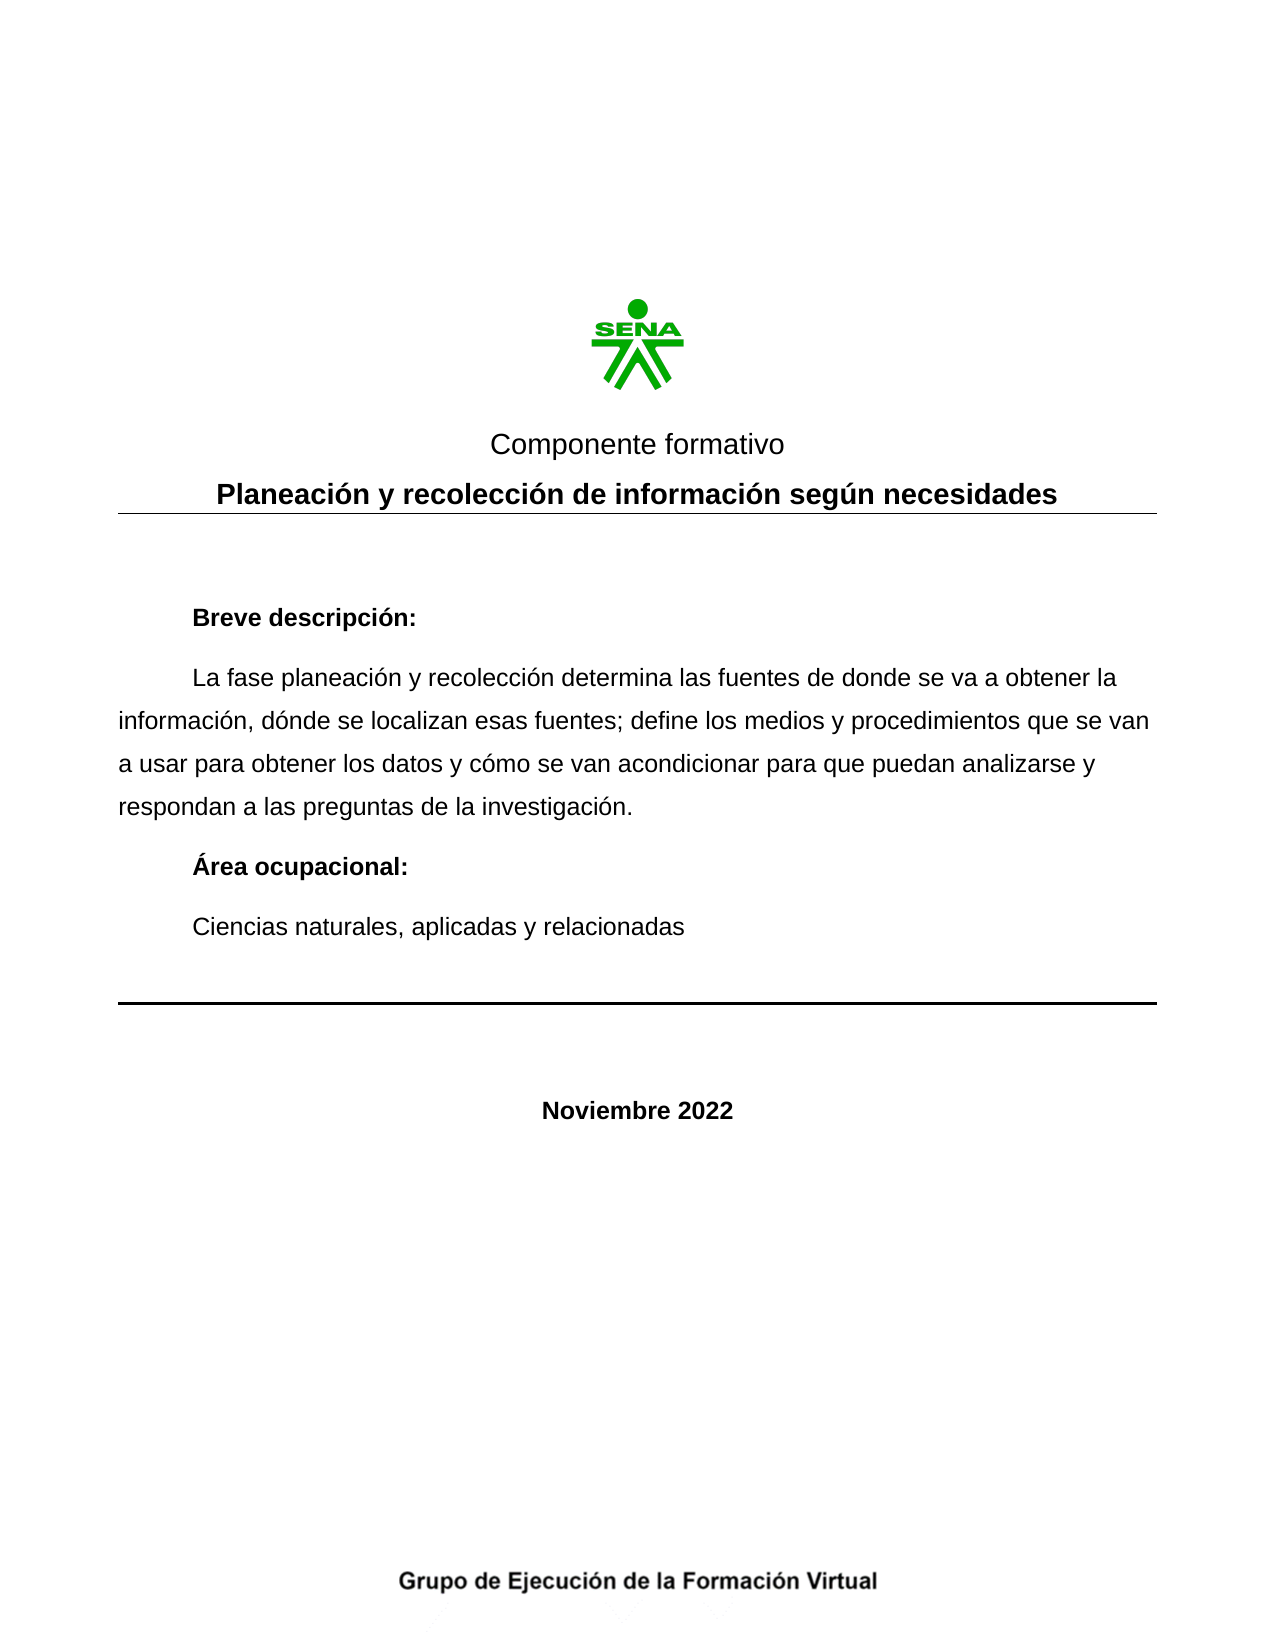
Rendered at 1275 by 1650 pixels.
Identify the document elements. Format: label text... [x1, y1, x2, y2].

text Noviembre 2022 [118, 1096, 1157, 1125]
text Componente formativo [118, 427, 1157, 461]
text Planeación y recolección de información según necesidades [118, 477, 1157, 513]
text Área ocupacional: [118, 852, 1157, 881]
picture [591, 299, 684, 390]
picture [0, 1520, 1275, 1632]
text La fase planeación y recolección determina las fuentes de donde se va a obtener la información, dónde se localizan esas fuentes; define los medios y procedimientos que se van a usar para obtener los datos y cómo se van acondicionar para que puedan analizarse y respondan a las preguntas de la investigación. [118, 663, 1157, 821]
text Breve descripción: [118, 603, 1157, 632]
text Ciencias naturales, aplicadas y relacionadas [118, 912, 1157, 940]
